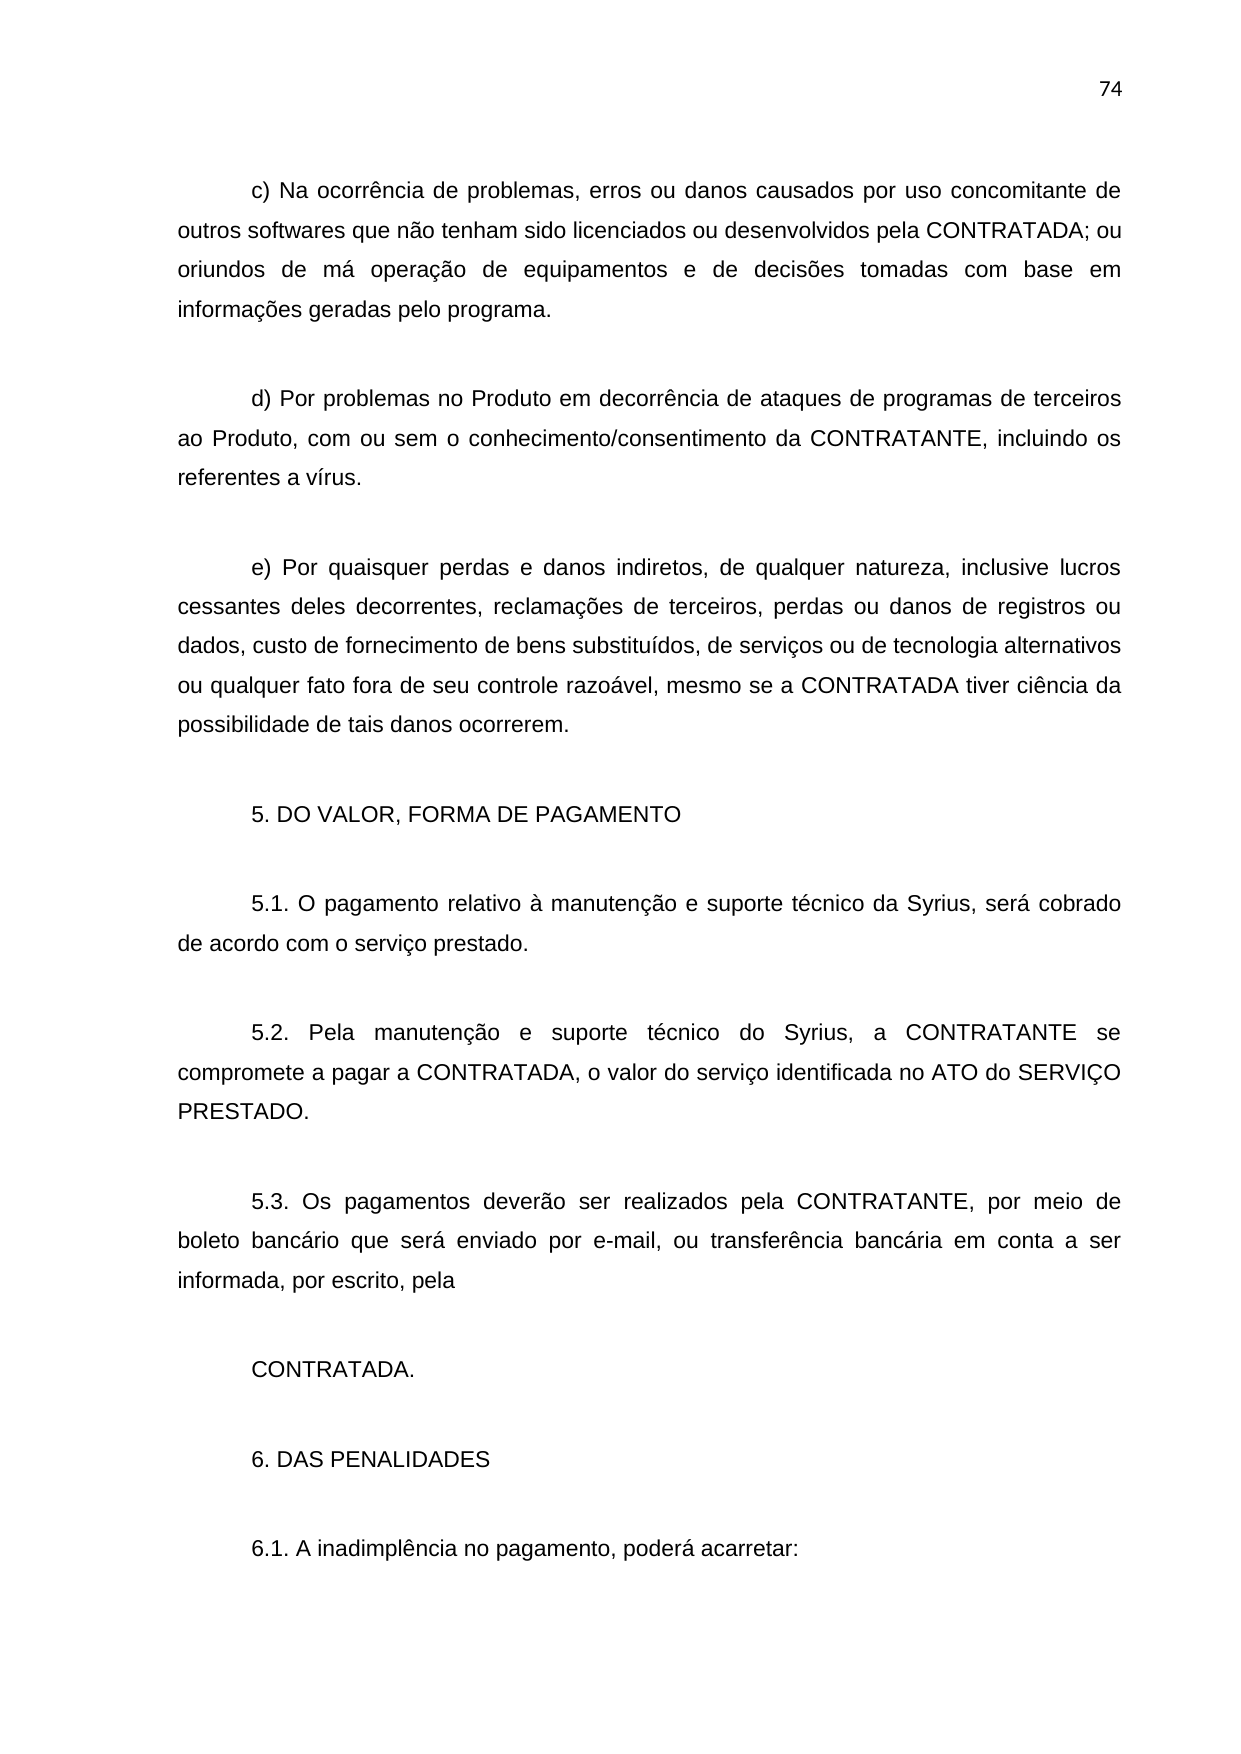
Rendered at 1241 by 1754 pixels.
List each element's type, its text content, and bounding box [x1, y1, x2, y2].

text 5.1. O pagamento relativo à manutenção e suporte técnico da Syrius, será cobrado de acordo com o serviço prestado. [177, 890, 1122, 956]
text d) Por problemas no Produto em decorrência de ataques de programas de terceiros ao Produto, com ou sem o conhecimento/consentimento da CONTRATANTE, incluindo os referentes a vírus. [177, 385, 1122, 490]
text 5.2. Pela manutenção e suporte técnico do Syrius, a CONTRATANTE se compromete a pagar a CONTRATADA, o valor do serviço identificada no ATO do SERVIÇO PRESTADO. [177, 1019, 1122, 1125]
text 5. DO VALOR, FORMA DE PAGAMENTO [177, 801, 1122, 827]
text 6. DAS PENALIDADES [177, 1446, 1122, 1472]
text 5.3. Os pagamentos deverão ser realizados pela CONTRATANTE, por meio de boleto bancário que será enviado por e-mail, ou transferência bancária em conta a ser informada, por escrito, pela [177, 1188, 1122, 1293]
text 6.1. A inadimplência no pagamento, poderá acarretar: [177, 1535, 1122, 1562]
text e) Por quaisquer perdas e danos indiretos, de qualquer natureza, inclusive lucros cessantes deles decorrentes, reclamações de terceiros, perdas ou danos de registros ou dados, custo de fornecimento de bens substituídos, de serviços ou de tecnologia alternativos ou qualquer fato fora de seu controle razoável, mesmo se a CONTRATADA tiver ciência da possibilidade de tais danos ocorrerem. [177, 553, 1122, 738]
text c) Na ocorrência de problemas, erros ou danos causados por uso concomitante de outros softwares que não tenham sido licenciados ou desenvolvidos pela CONTRATADA; ou oriundos de má operação de equipamentos e de decisões tomadas com base em informações geradas pelo programa. [177, 177, 1122, 322]
text CONTRATADA. [177, 1356, 1122, 1383]
